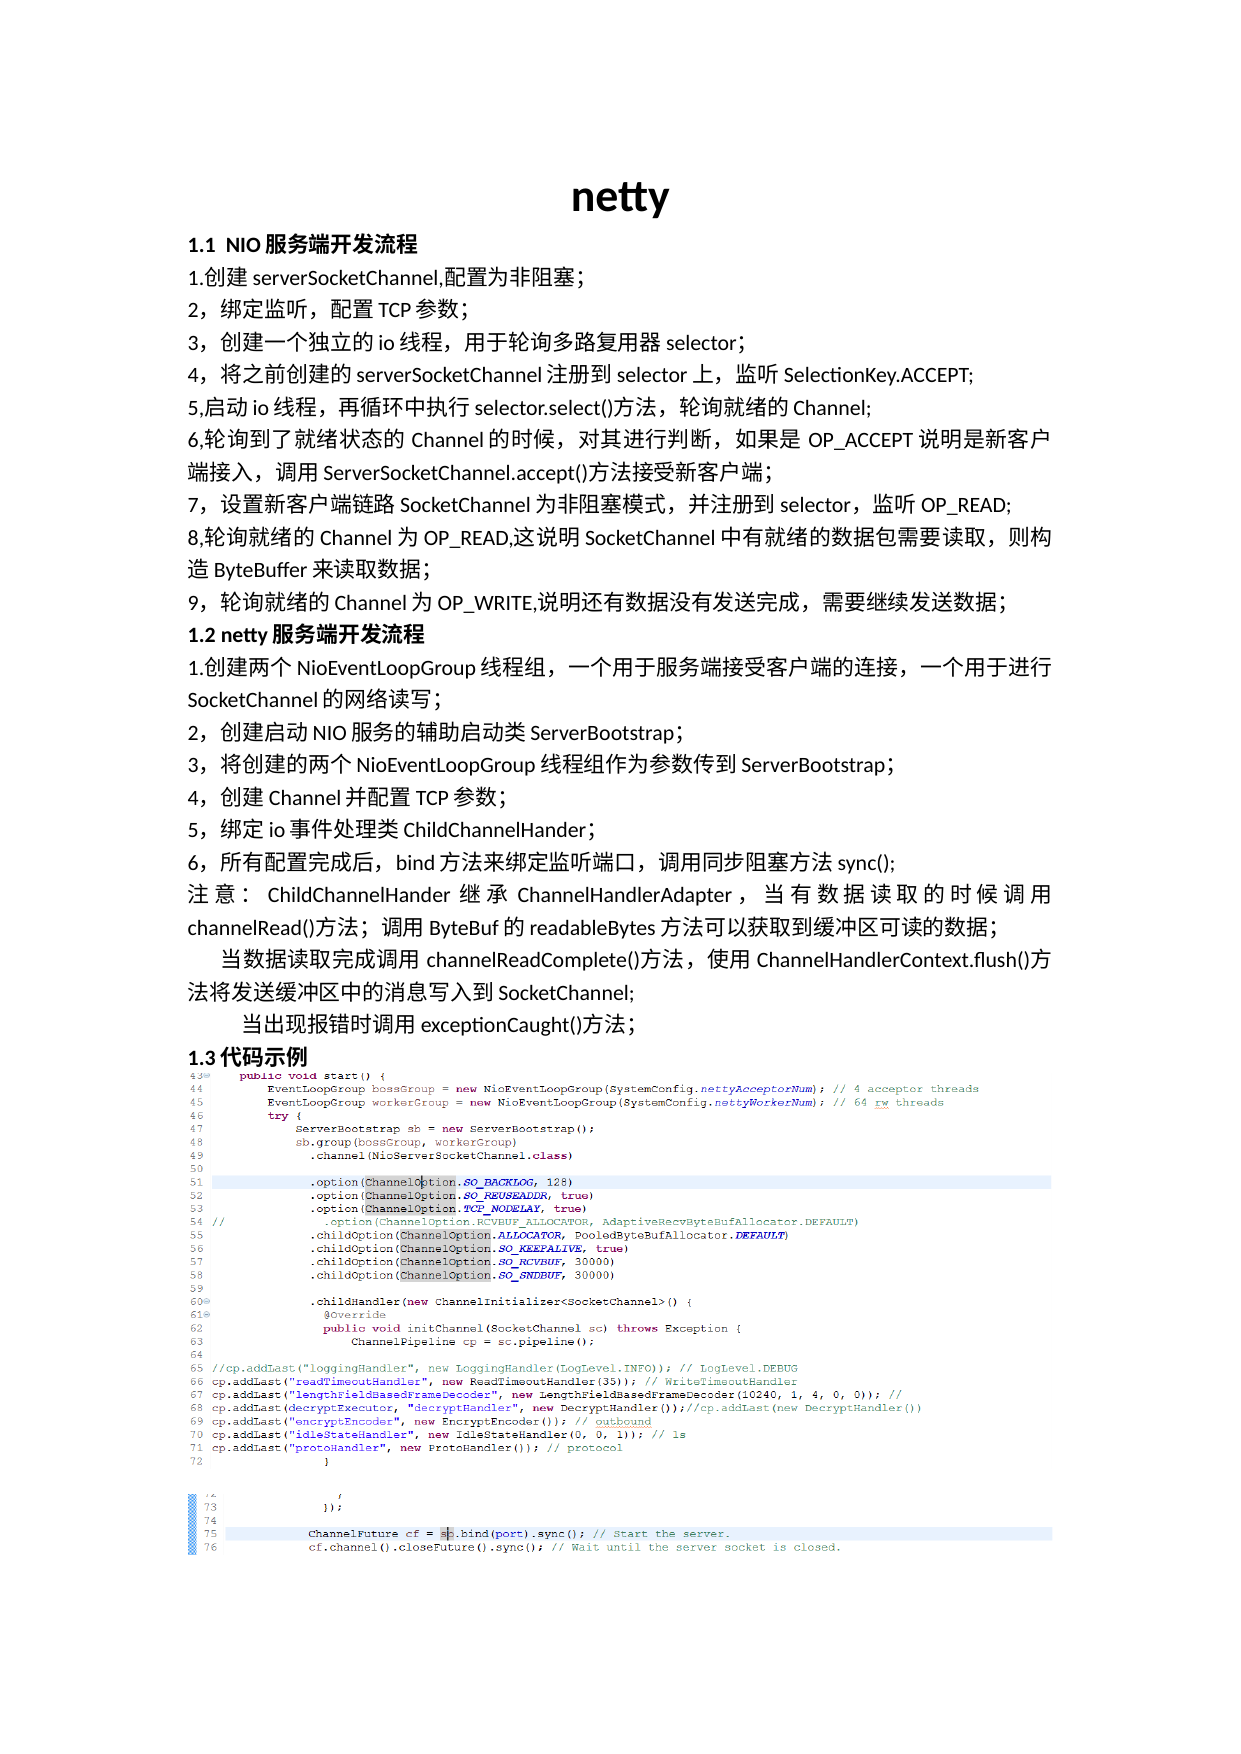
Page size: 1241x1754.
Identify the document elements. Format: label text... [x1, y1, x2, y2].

text 2，创建启动NIO服务的辅助启动类ServerBootstrap； [187, 714, 1053, 747]
list NIO服务端开发流程 [187, 227, 1053, 259]
list netty服务端开发流程 [187, 617, 1053, 649]
text 6,轮询到了就绪状态的Channel的时候，对其进行判断，如果是OP_ACCEPT说明是新客户端接入，调用ServerSocketChannel.accept()方法接受新客户端； [187, 422, 1053, 487]
text 9，轮询就绪的Channel为OP_WRITE,说明还有数据没有发送完成，需要继续发送数据； [187, 584, 1053, 617]
text 3，创建一个独立的io线程，用于轮询多路复用器selector； [187, 324, 1053, 357]
text 1.创建两个NioEventLoopGroup线程组，一个用于服务端接受客户端的连接，一个用于进行SocketChannel的网络读写； [187, 649, 1053, 714]
text 6，所有配置完成后，bind方法来绑定监听端口，调用同步阻塞方法sync(); [187, 844, 1053, 877]
text 当出现报错时调用exceptionCaught()方法； [187, 1007, 1053, 1039]
text 5，绑定io事件处理类ChildChannelHander； [187, 812, 1053, 844]
text netty [187, 162, 1053, 227]
text 注意：ChildChannelHander继承ChannelHandlerAdapter，当有数据读取的时候调用channelRead()方法；调用ByteBuf的readableBytes方法可以获取到缓冲区可读的数据； [187, 877, 1053, 942]
text 4，将之前创建的serverSocketChannel注册到selector上，监听SelectionKey.ACCEPT; [187, 357, 1053, 389]
text 7，设置新客户端链路SocketChannel为非阻塞模式，并注册到selector，监听OP_READ; [187, 487, 1053, 519]
picture [187, 1494, 1053, 1555]
text 3，将创建的两个NioEventLoopGroup线程组作为参数传到ServerBootstrap； [187, 747, 1053, 779]
text 8,轮询就绪的Channel为OP_READ,这说明SocketChannel中有就绪的数据包需要读取，则构造ByteBuffer来读取数据； [187, 519, 1053, 584]
text 1.创建serverSocketChannel,配置为非阻塞； [187, 259, 1053, 292]
text 2，绑定监听，配置TCP参数； [187, 292, 1053, 324]
text 4，创建Channel并配置TCP参数； [187, 779, 1053, 812]
list 代码示例 [187, 1039, 1053, 1072]
picture [187, 1072, 1052, 1469]
text 5,启动io线程，再循环中执行selector.select()方法，轮询就绪的Channel; [187, 389, 1053, 422]
text 当数据读取完成调用channelReadComplete()方法，使用ChannelHandlerContext.flush()方法将发送缓冲区中的消息写入到SocketChannel; [187, 942, 1053, 1007]
